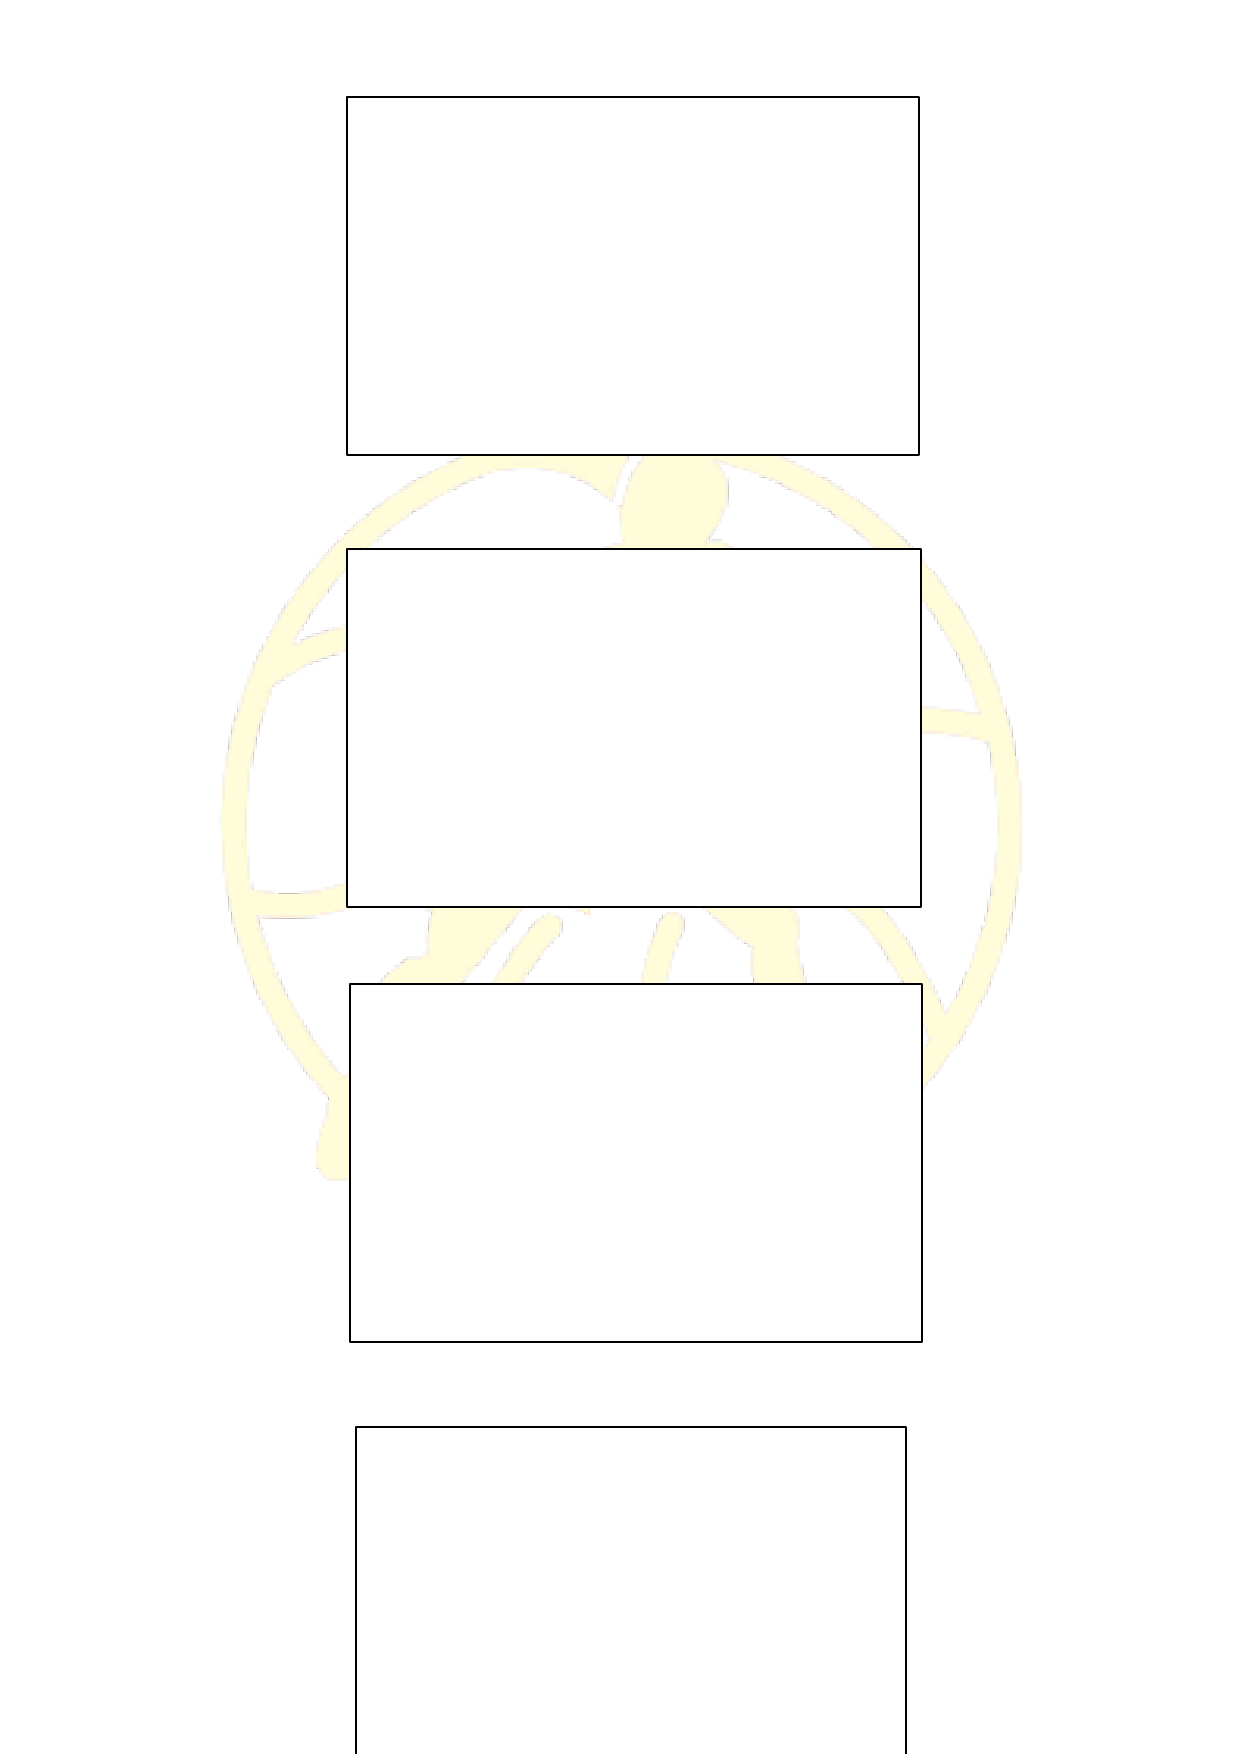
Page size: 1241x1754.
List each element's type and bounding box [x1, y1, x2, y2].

picture [218, 421, 1022, 1228]
